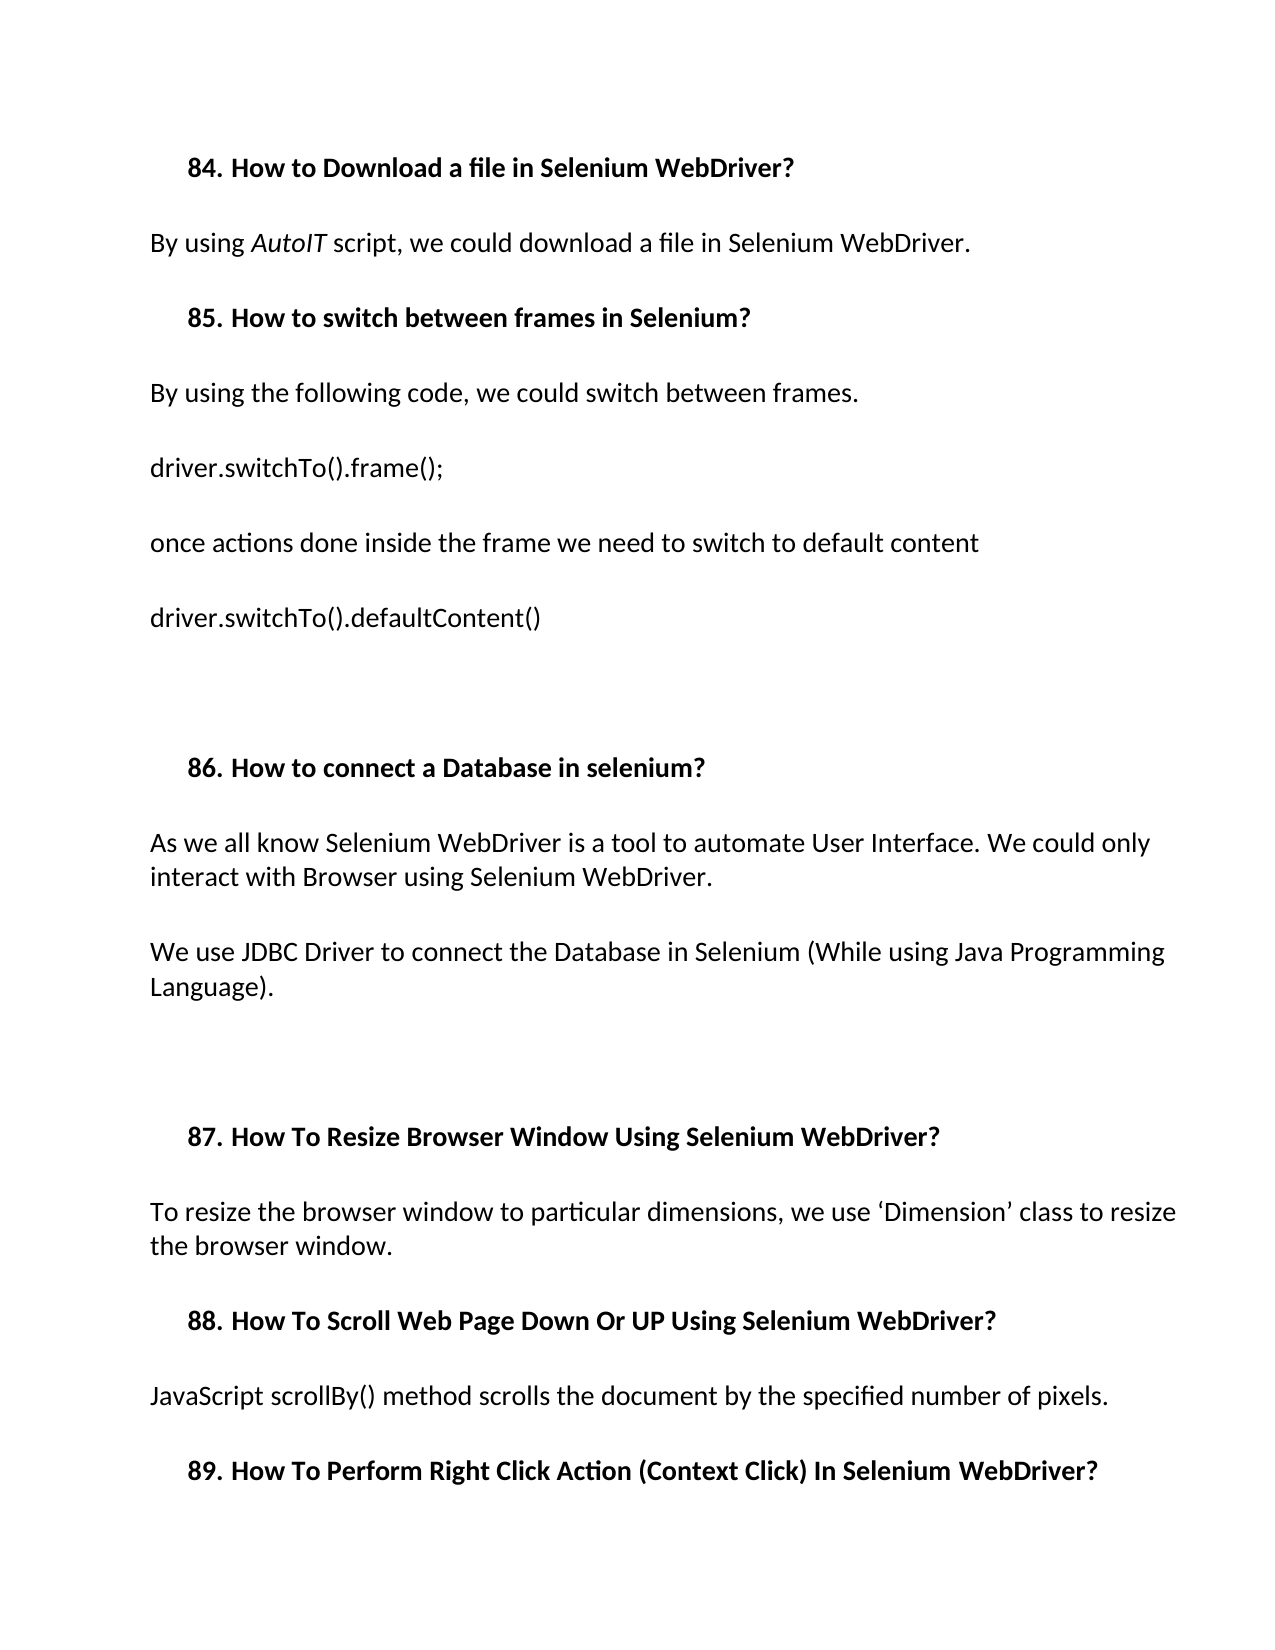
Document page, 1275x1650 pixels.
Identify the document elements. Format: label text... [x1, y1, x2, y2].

text By using the following code, we could switch between frames. [150, 375, 1200, 409]
list How to switch between frames in Selenium? [187, 300, 1200, 334]
text JavaScript scrollBy() method scrolls the document by the specified number of pixels. [150, 1378, 1200, 1412]
list How to connect a Database in selenium? [187, 750, 1200, 784]
text driver.switchTo().frame(); [150, 450, 1200, 484]
text once actions done inside the frame we need to switch to default content [150, 525, 1200, 559]
text As we all know Selenium WebDriver is a tool to automate User Interface. We could only interact with Browser using Selenium WebDriver. [150, 825, 1200, 894]
text By using AutoIT script, we could download a file in Selenium WebDriver. [150, 225, 1200, 259]
list How To Scroll Web Page Down Or UP Using Selenium WebDriver? [187, 1303, 1200, 1337]
list How To Perform Right Click Action (Context Click) In Selenium WebDriver? [187, 1453, 1200, 1487]
list How To Resize Browser Window Using Selenium WebDriver? [187, 1119, 1200, 1153]
text driver.switchTo().defaultContent() [150, 600, 1200, 634]
list How to Download a file in Selenium WebDriver? [187, 150, 1200, 184]
text To resize the browser window to particular dimensions, we use ‘Dimension’ class to resize the browser window. [150, 1194, 1200, 1262]
text We use JDBC Driver to connect the Database in Selenium (While using Java Programming Language). [150, 934, 1200, 1003]
